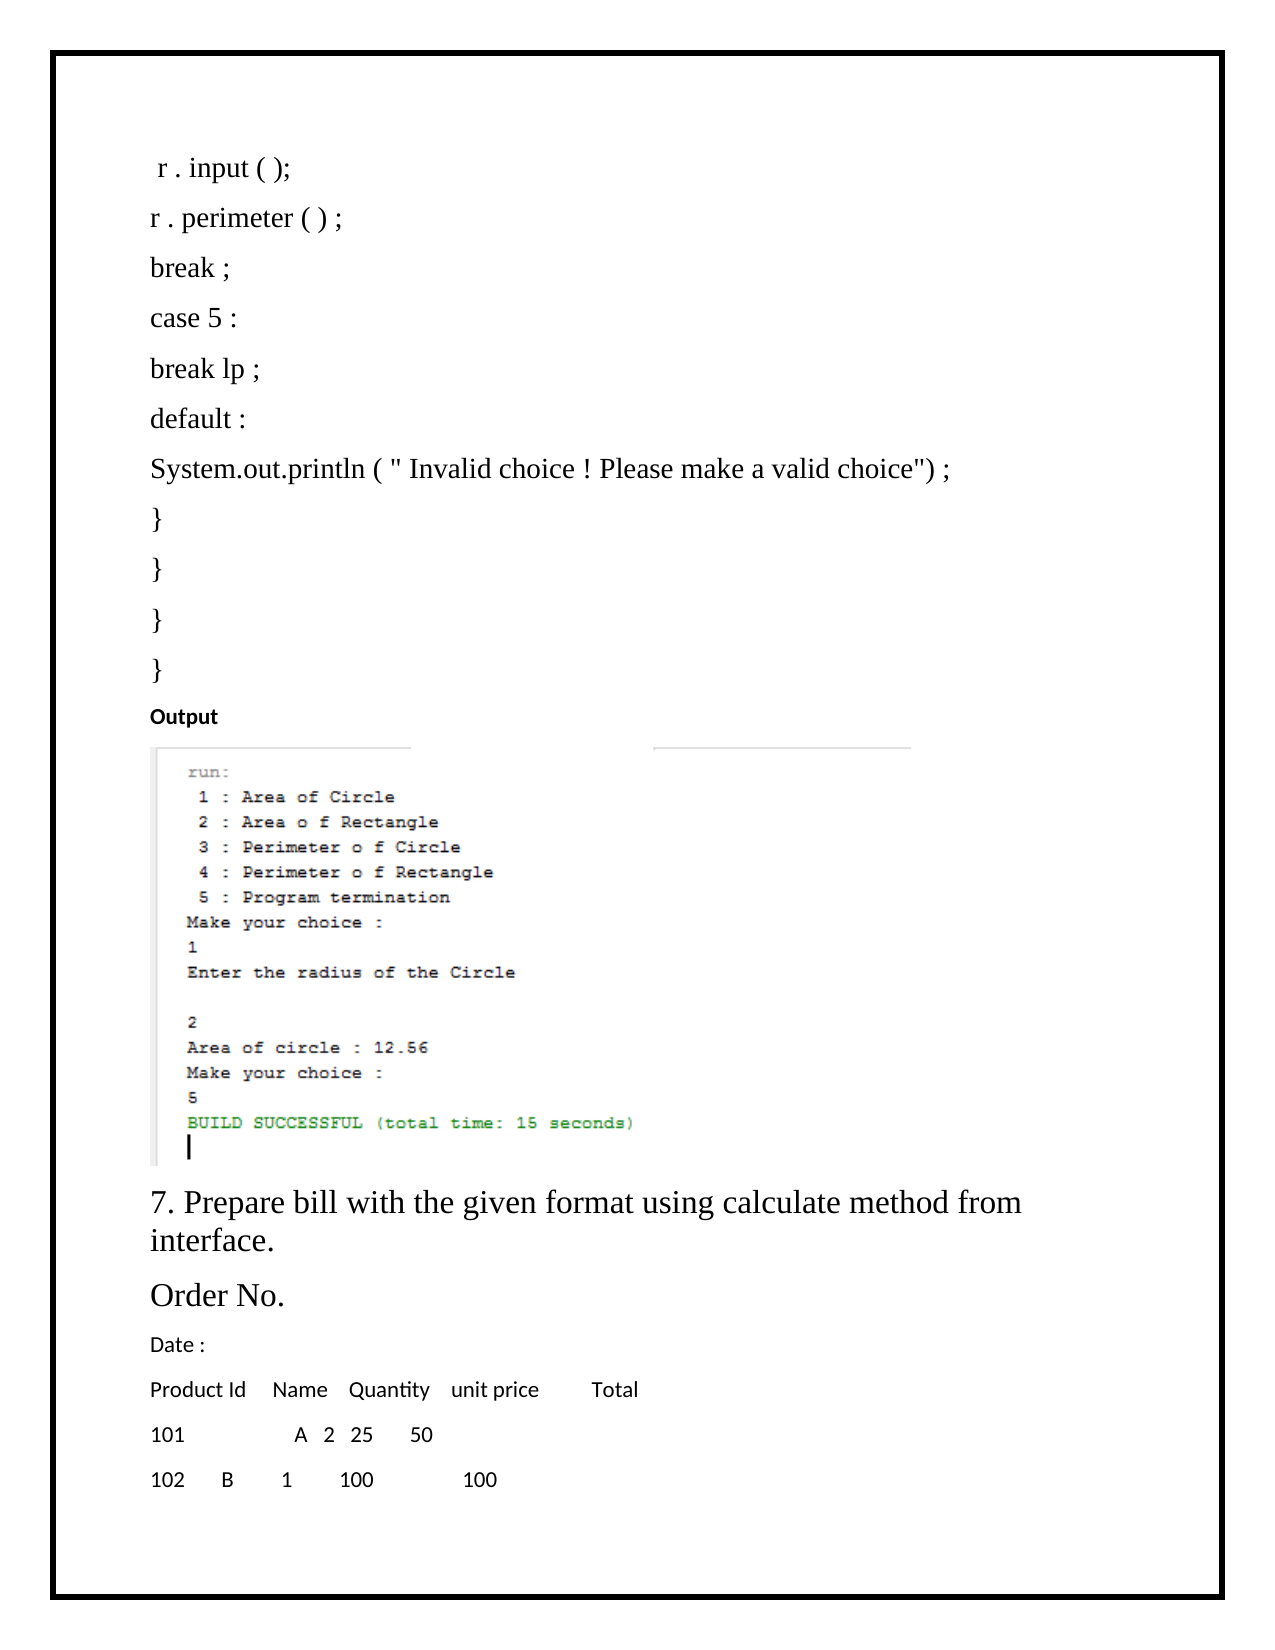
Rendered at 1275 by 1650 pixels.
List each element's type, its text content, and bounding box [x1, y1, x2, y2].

text case 5 : [150, 301, 1125, 334]
text 101 A 2 25 50 [150, 1420, 1125, 1448]
text Order No. [150, 1276, 1125, 1314]
text r . perimeter ( ) ; [150, 200, 1125, 234]
text break ; [150, 250, 1125, 284]
text Product Id Name Quantity unit price Total [150, 1375, 1125, 1403]
text } [150, 602, 1125, 635]
text 7. Prepare bill with the given format using calculate method from interface. [150, 1182, 1125, 1259]
text } [150, 652, 1125, 686]
text System.out.println ( " Invalid choice ! Please make a valid choice") ; [150, 451, 1125, 485]
text r . input ( ); [150, 150, 1125, 183]
text Date : [150, 1331, 1125, 1359]
text Output [150, 702, 1125, 730]
text } [150, 501, 1125, 535]
text } [150, 552, 1125, 585]
text break lp ; [150, 351, 1125, 384]
text 102 B 1 100 100 [150, 1465, 1125, 1493]
text default : [150, 401, 1125, 434]
picture [150, 747, 912, 1166]
